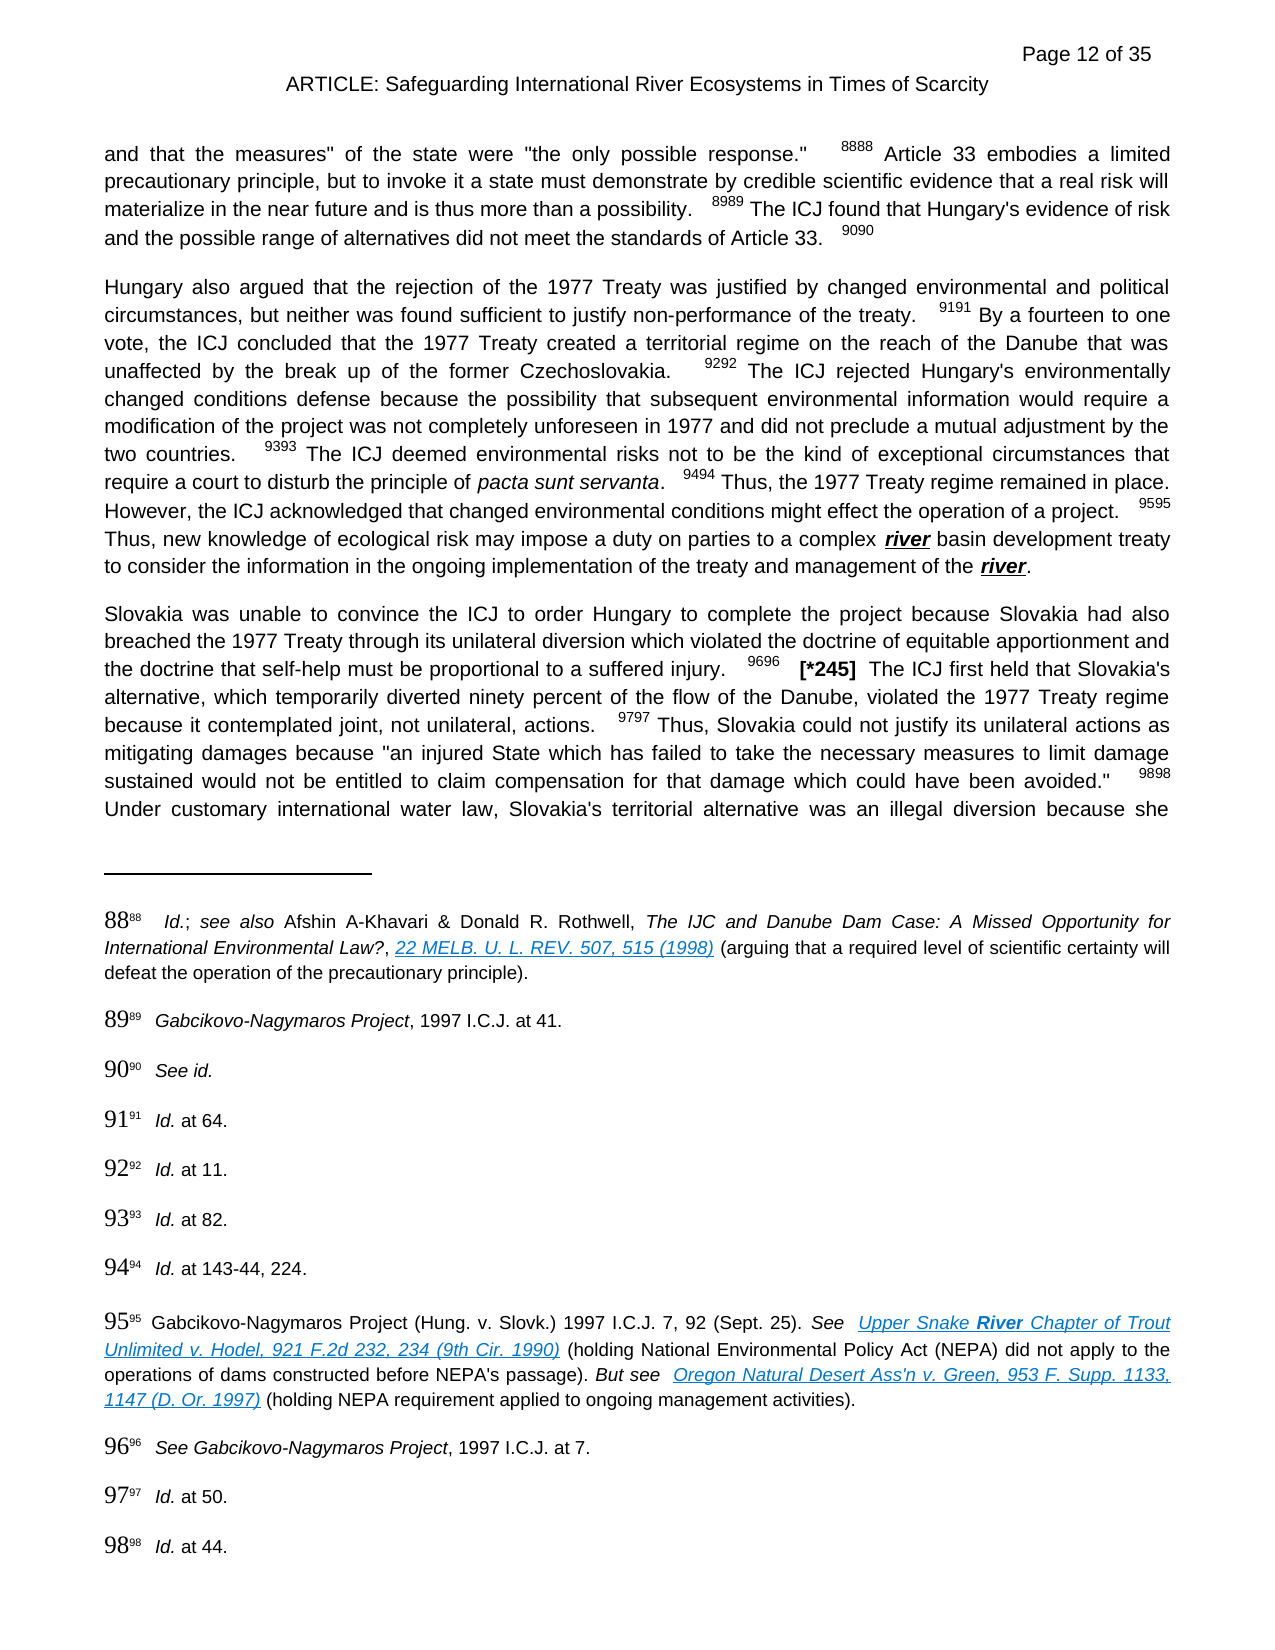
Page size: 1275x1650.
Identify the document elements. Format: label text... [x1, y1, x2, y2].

text Hungary also argued that the rejection of the 1977 Treaty was justified by changed environmental and political circumstances, but neither was found sufficient to justify non-performance of the treaty. 91 By a fourteen to one vote, the ICJ concluded that the 1977 Treaty created a territorial regime on the reach of the Danube that was unaffected by the break up of the former Czechoslovakia. 92 The ICJ rejected Hungary's environmentally changed conditions defense because the possibility that subsequent environmental information would require a modification of the project was not completely unforeseen in 1977 and did not preclude a mutual adjustment by the two countries. 93 The ICJ deemed environmental risks not to be the kind of exceptional circumstances that require a court to disturb the principle of pacta sunt servanta. 94 Thus, the 1977 Treaty regime remained in place. However, the ICJ acknowledged that changed environmental conditions might effect the operation of a project. 95 Thus, new knowledge of ecological risk may impose a duty on parties to a complex river basin development treaty to consider the information in the ongoing implementation of the treaty and management of the river. [104, 272, 1171, 578]
text Slovakia was unable to convince the ICJ to order Hungary to complete the project because Slovakia had also breached the 1977 Treaty through its unilateral diversion which violated the doctrine of equitable apportionment and the doctrine that self-help must be proportional to a suffered injury. 96 [*245] The ICJ first held that Slovakia's alternative, which temporarily diverted ninety percent of the flow of the Danube, violated the 1977 Treaty regime because it contemplated joint, not unilateral, actions. 97 Thus, Slovakia could not justify its unilateral actions as mitigating damages because "an injured State which has failed to take the necessary measures to limit damage sustained would not be entitled to claim compensation for that damage which could have been avoided." 98 Under customary international water law, Slovakia's territorial alternative was an illegal diversion because she deprived "Hungary of its right to an equitable and reasonable share of the natural resources of the Danube . . ." 99 In the end, the ICJ voted thirteen to two that the two states must undertake good faith negotiations consistent with both international environmental norms such as sustainable development 100 and the law of international water courses to develop a new management scheme in the context of the already constructed projects in Slovakia. 101 [104, 599, 1171, 820]
text The ICJ decided the respective states' rights under the 1977 Treaty and did not directly apportion the flow of the Danube. 84 To justify termination, Hungary invoked a number of familiar contract defenses, including impossibility and changed circumstances, and asserted that the emerging precautionary principle imposed "an erga omnes obligation of prevention of damage. . . ." and thus precluded her continued performance of the treaty. 85 To defend suspension of the 1977 Treaty, Hungary invoked Article 33 of the International Law Commission Draft Articles on the International Responsibility of States, which allows a state to avoid an international obligation when so doing is the only means to "safeguard . . an essential interest of the State against a grave and imminent peril." 86 In a [*244] significant expansion of the concept of state necessity, the ICJ agreed that the environmental risks related to an essential state interest. 87 However, the ICJ rejected some of the broader proposed readings of the precautionary principle and interpreted Article 33 to require "that a real 'grave' and 'imminent peril' existed in 1989 and that the measures" of the state were "the only possible response." 88 Article 33 embodies a limited precautionary principle, but to invoke it a state must demonstrate by credible scientific evidence that a real risk will materialize in the near future and is thus more than a possibility. 89 The ICJ found that Hungary's evidence of risk and the possible range of alternatives did not meet the standards of Article 33. 90 [104, 137, 1171, 251]
